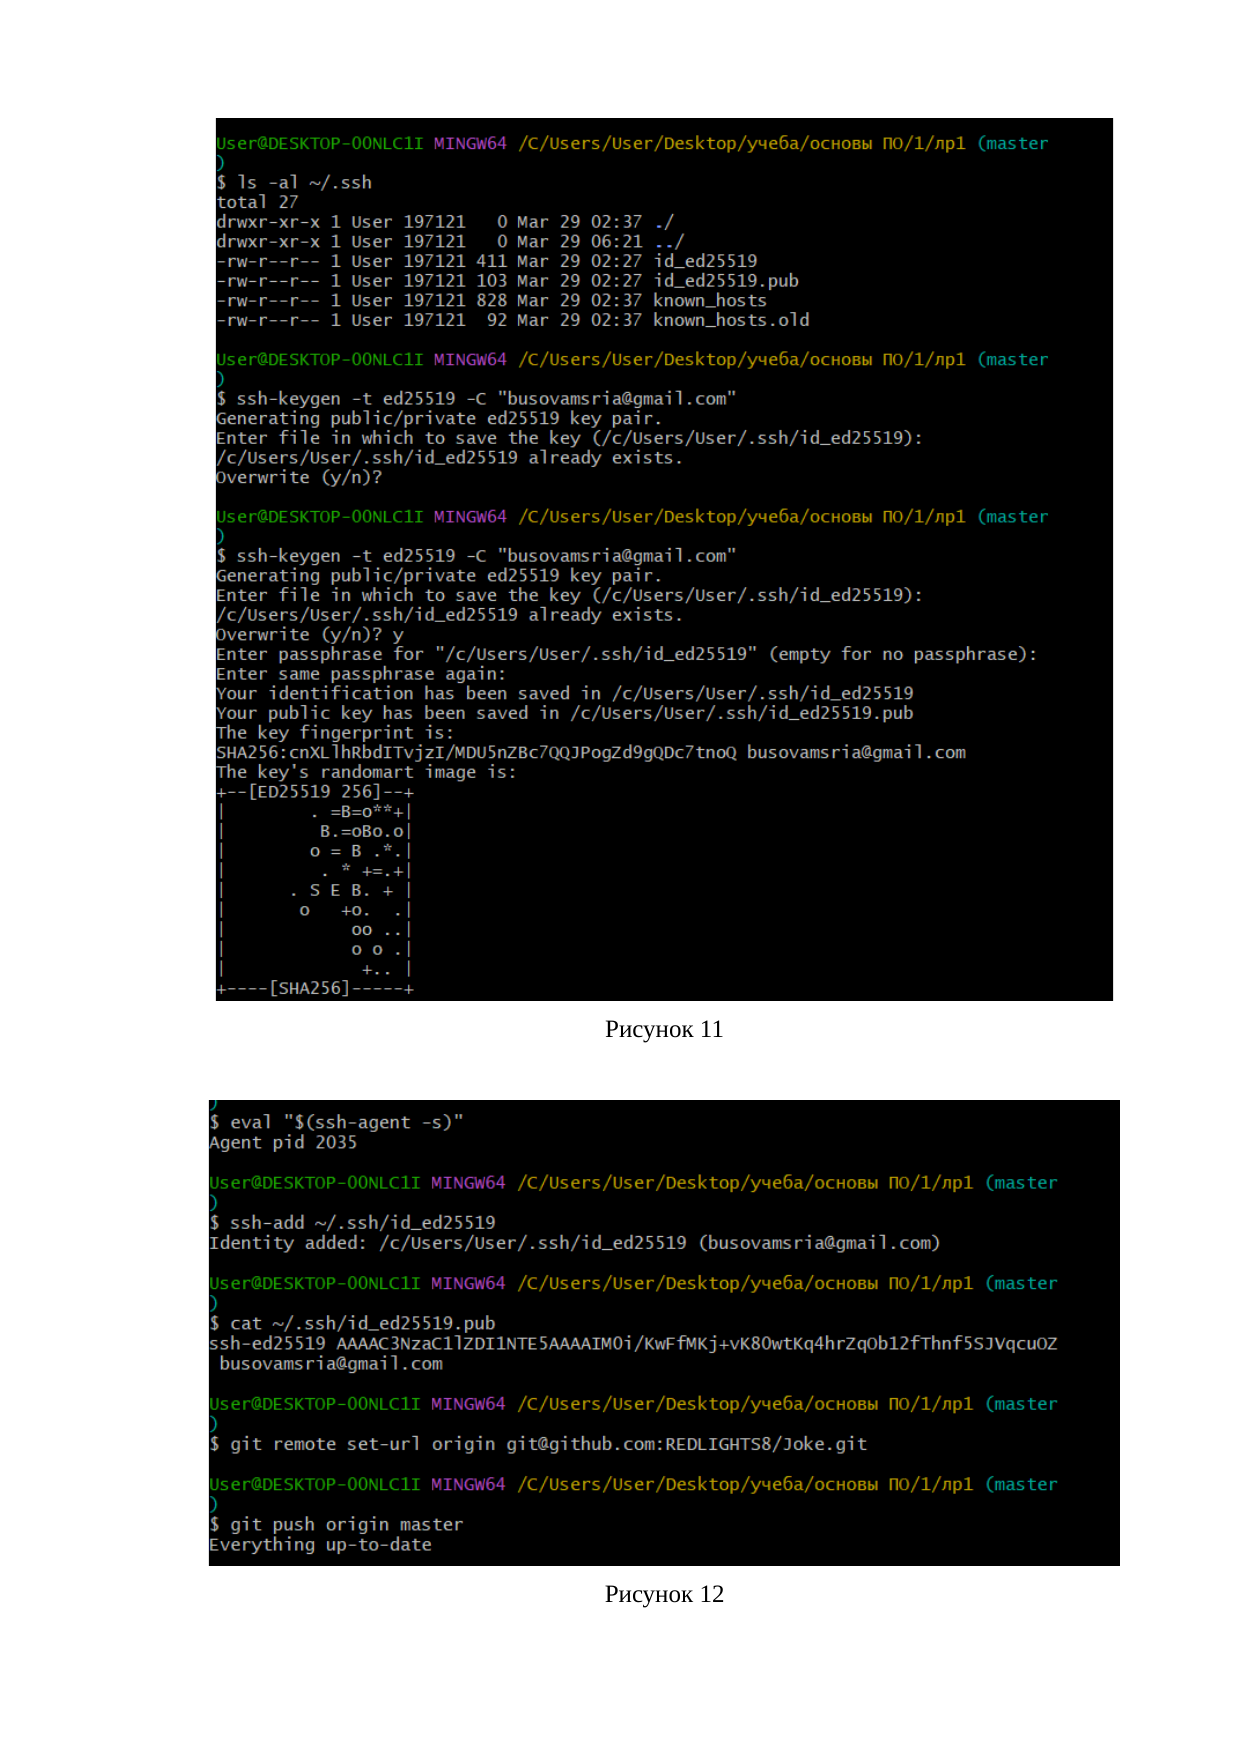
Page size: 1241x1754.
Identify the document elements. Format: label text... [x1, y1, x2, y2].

picture [208, 1100, 1120, 1566]
text Рисунок 12 [177, 1579, 1152, 1608]
text Рисунок 11 [177, 1014, 1152, 1043]
picture [215, 118, 1114, 1001]
